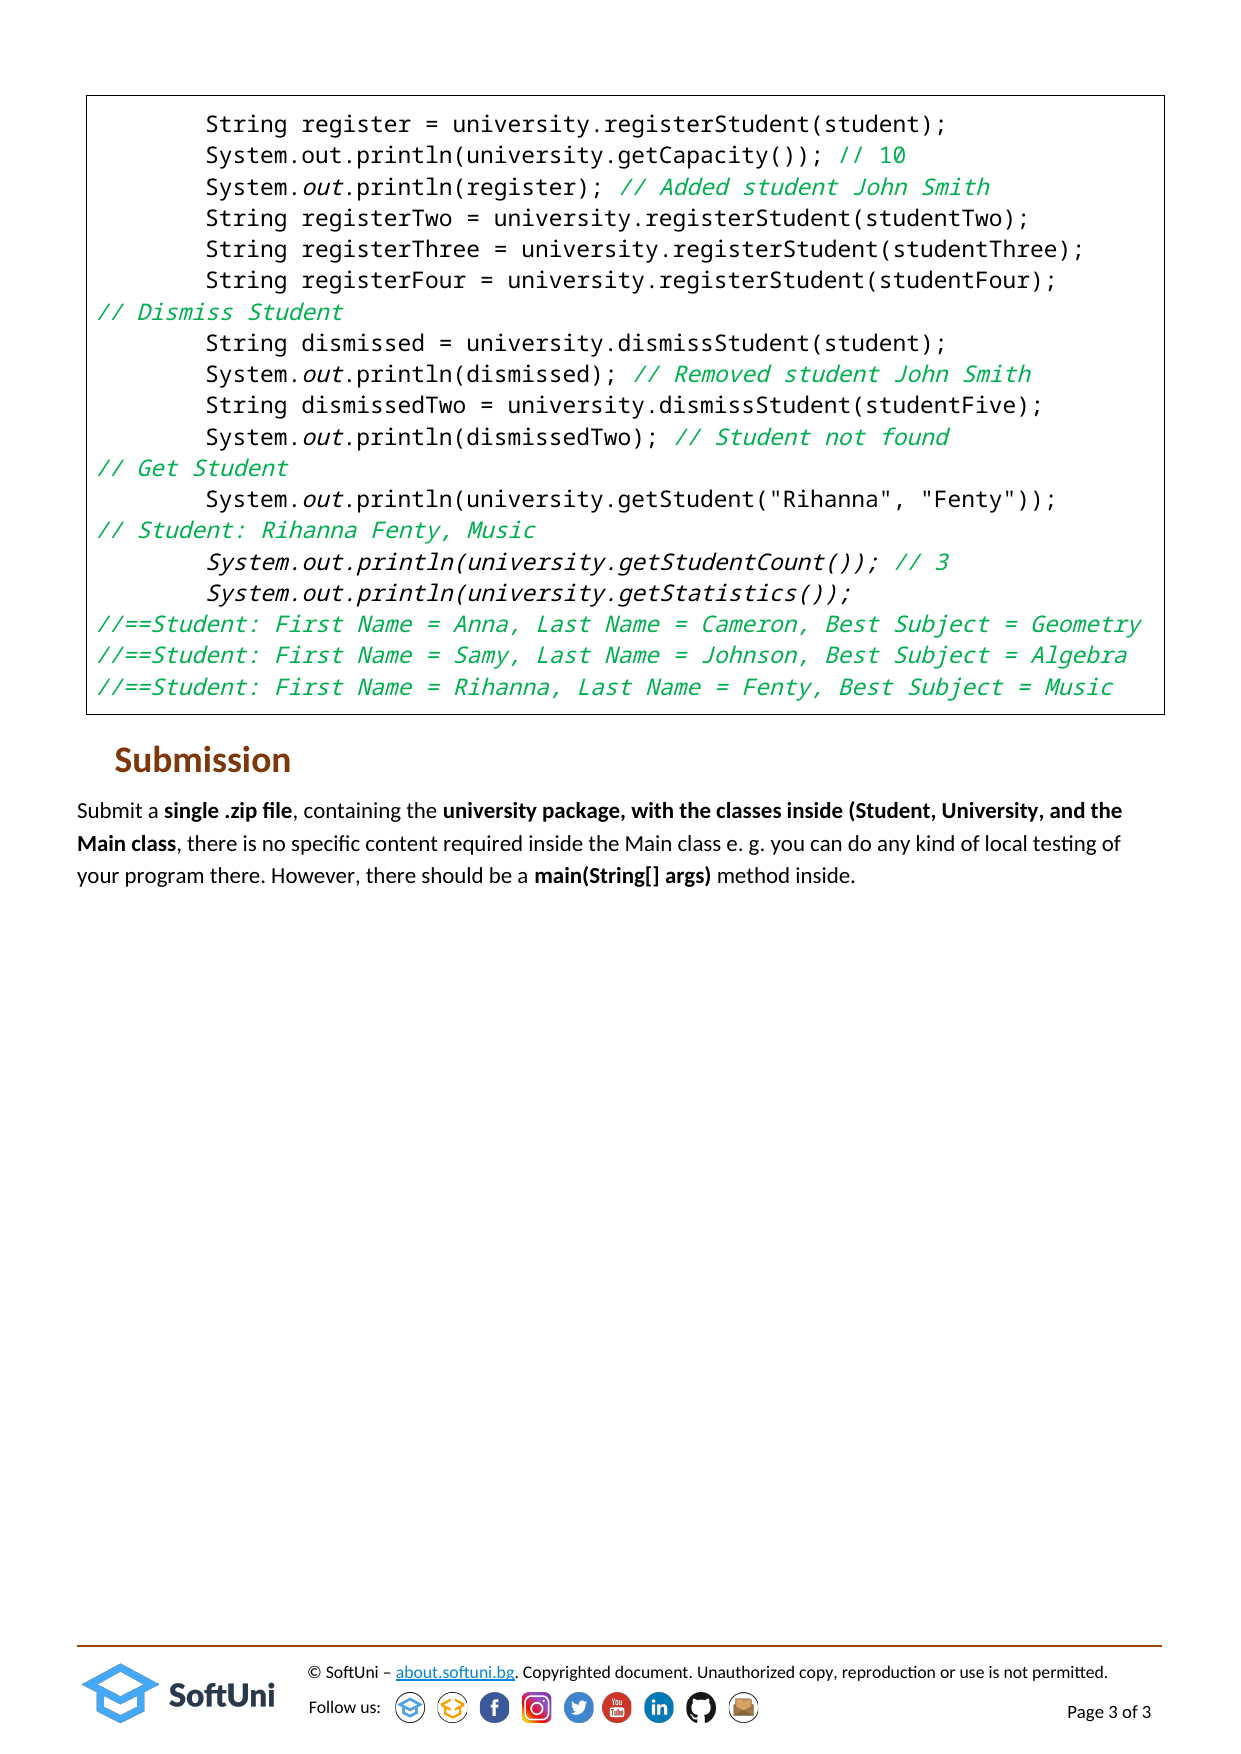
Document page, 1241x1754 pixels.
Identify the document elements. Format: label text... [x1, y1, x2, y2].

picture [522, 1692, 552, 1723]
picture [686, 1692, 716, 1723]
picture [395, 1692, 425, 1723]
picture [602, 1692, 632, 1723]
picture [728, 1692, 759, 1723]
picture [658, 1705, 667, 1714]
picture [644, 1714, 653, 1723]
picture [665, 1692, 674, 1701]
picture [75, 1658, 281, 1729]
text Submit a single .zip file, containing the university package, with the classes inside (Student, University, and the Main class, there is no specific content required inside the Main class e. g. you can do any kind of local testing of your program there. However, there should be a main(String[] args) method inside. [77, 797, 1163, 889]
subtitle Submission [114, 736, 1163, 781]
picture [437, 1692, 468, 1723]
picture [644, 1692, 653, 1701]
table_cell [87, 96, 1164, 714]
picture [479, 1692, 510, 1723]
picture [665, 1714, 674, 1723]
picture [564, 1692, 594, 1723]
